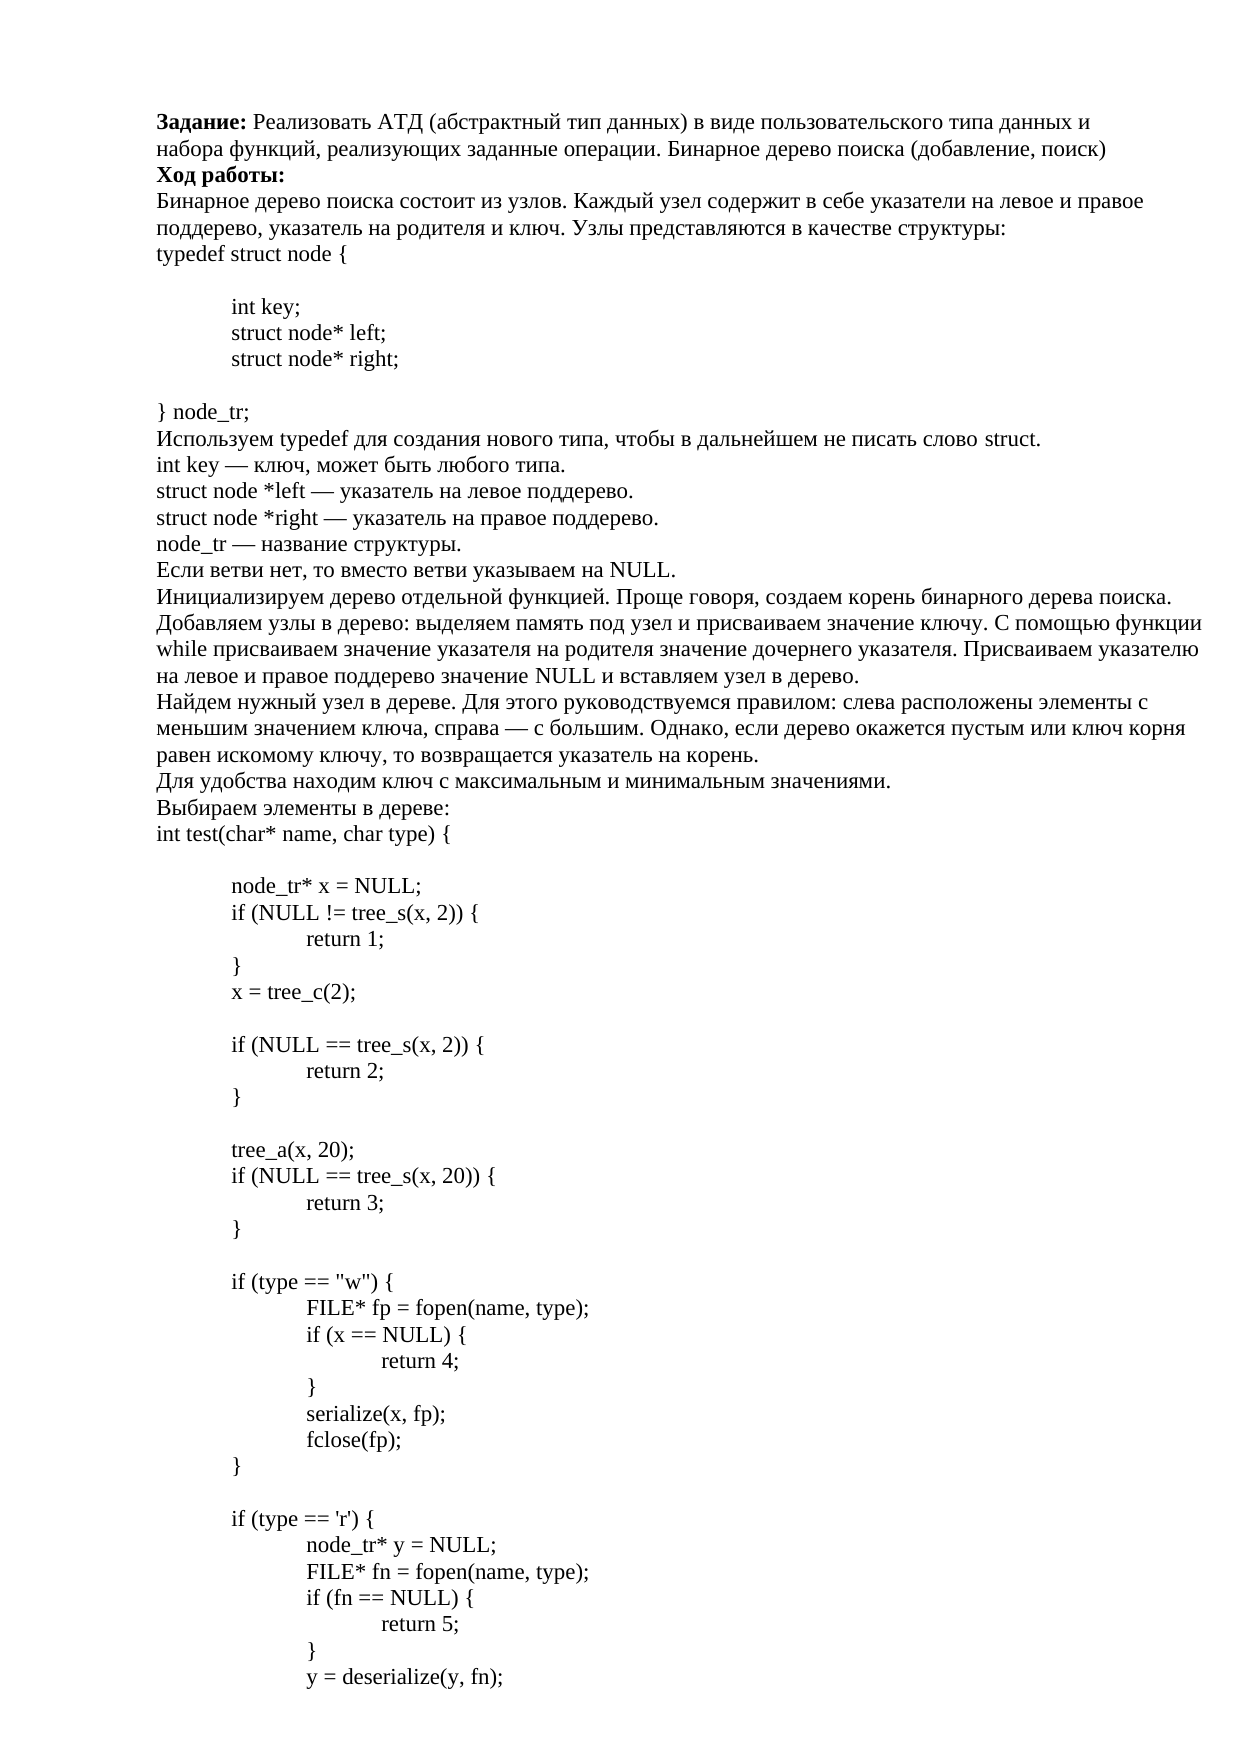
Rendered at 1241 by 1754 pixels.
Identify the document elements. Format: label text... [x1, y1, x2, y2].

text struct node *right — указатель на правое поддерево. [156, 504, 1205, 530]
text } [156, 1083, 1205, 1110]
text return 2; [156, 1057, 1205, 1083]
text Для удобства находим ключ с максимальным и минимальным значениями. [156, 767, 1205, 793]
text Бинарное дерево поиска состоит из узлов. Каждый узел содержит в себе указатели на левое и правое поддерево, указатель на родителя и ключ. Узлы представляются в качестве структуры: [156, 187, 1205, 240]
text набора функций, реализующих заданные операции. Бинарное дерево поиска (добавление, поиск) [156, 135, 1205, 161]
text struct node* right; [156, 346, 1205, 372]
text x = tree_c(2); [156, 978, 1205, 1004]
text FILE* fn = fopen(name, type); [156, 1558, 1205, 1584]
text } [156, 1637, 1205, 1663]
text if (NULL == tree_s(x, 20)) { [156, 1162, 1205, 1189]
text } node_tr; [156, 398, 1205, 424]
text return 3; [156, 1189, 1205, 1215]
text node_tr* x = NULL; [156, 873, 1205, 899]
text return 5; [156, 1611, 1205, 1637]
text if (fn == NULL) { [156, 1584, 1205, 1611]
text Ход работы: [156, 161, 1205, 187]
text struct node* left; [156, 319, 1205, 346]
text node_tr* y = NULL; [156, 1531, 1205, 1558]
text struct node *left — указатель на левое поддерево. [156, 477, 1205, 504]
text typedef struct node { [156, 240, 1205, 266]
text tree_a(x, 20); [156, 1136, 1205, 1162]
text Выбираем элементы в дереве: [156, 793, 1205, 820]
text Найдем нужный узел в дереве. Для этого руководствуемся правилом: слева расположены элементы с меньшим значением ключа, справа — с большим. Однако, если дерево окажется пустым или ключ корня равен искомому ключу, то возвращается указатель на корень. [156, 688, 1205, 767]
text serialize(x, fp); [156, 1400, 1205, 1426]
text node_tr — название структуры. [156, 530, 1205, 556]
text Задание: Реализовать АТД (абстрактный тип данных) в виде пользовательского типа данных и [156, 108, 1205, 135]
text Добавляем узлы в дерево: выделяем память под узел и присваиваем значение ключу. С помощью функции while присваиваем значение указателя на родителя значение дочернего указателя. Присваиваем указателю на левое и правое поддерево значение NULL и вставляем узел в дерево. [156, 609, 1205, 688]
text Если ветви нет, то вместо ветви указываем на NULL. [156, 556, 1205, 583]
text return 1; [156, 925, 1205, 952]
text Инициализируем дерево отдельной функцией. Проще говоря, создаем корень бинарного дерева поиска. [156, 583, 1205, 609]
text Используем typedef для создания нового типа, чтобы в дальнейшем не писать слово struct. [156, 424, 1205, 451]
text if (NULL == tree_s(x, 2)) { [156, 1031, 1205, 1057]
text } [156, 1452, 1205, 1479]
text if (x == NULL) { [156, 1321, 1205, 1347]
text int key; [156, 293, 1205, 319]
text if (NULL != tree_s(x, 2)) { [156, 899, 1205, 925]
text int test(char* name, char type) { [156, 820, 1205, 846]
text if (type == 'r') { [156, 1505, 1205, 1531]
text } [156, 1373, 1205, 1400]
text } [156, 952, 1205, 978]
text int key — ключ, может быть любого типа. [156, 451, 1205, 477]
text } [156, 1215, 1205, 1242]
text y = deserialize(y, fn); [156, 1663, 1205, 1689]
text if (type == "w") { [156, 1268, 1205, 1294]
text FILE* fp = fopen(name, type); [156, 1294, 1205, 1321]
text fclose(fp); [156, 1426, 1205, 1452]
text return 4; [156, 1347, 1205, 1373]
